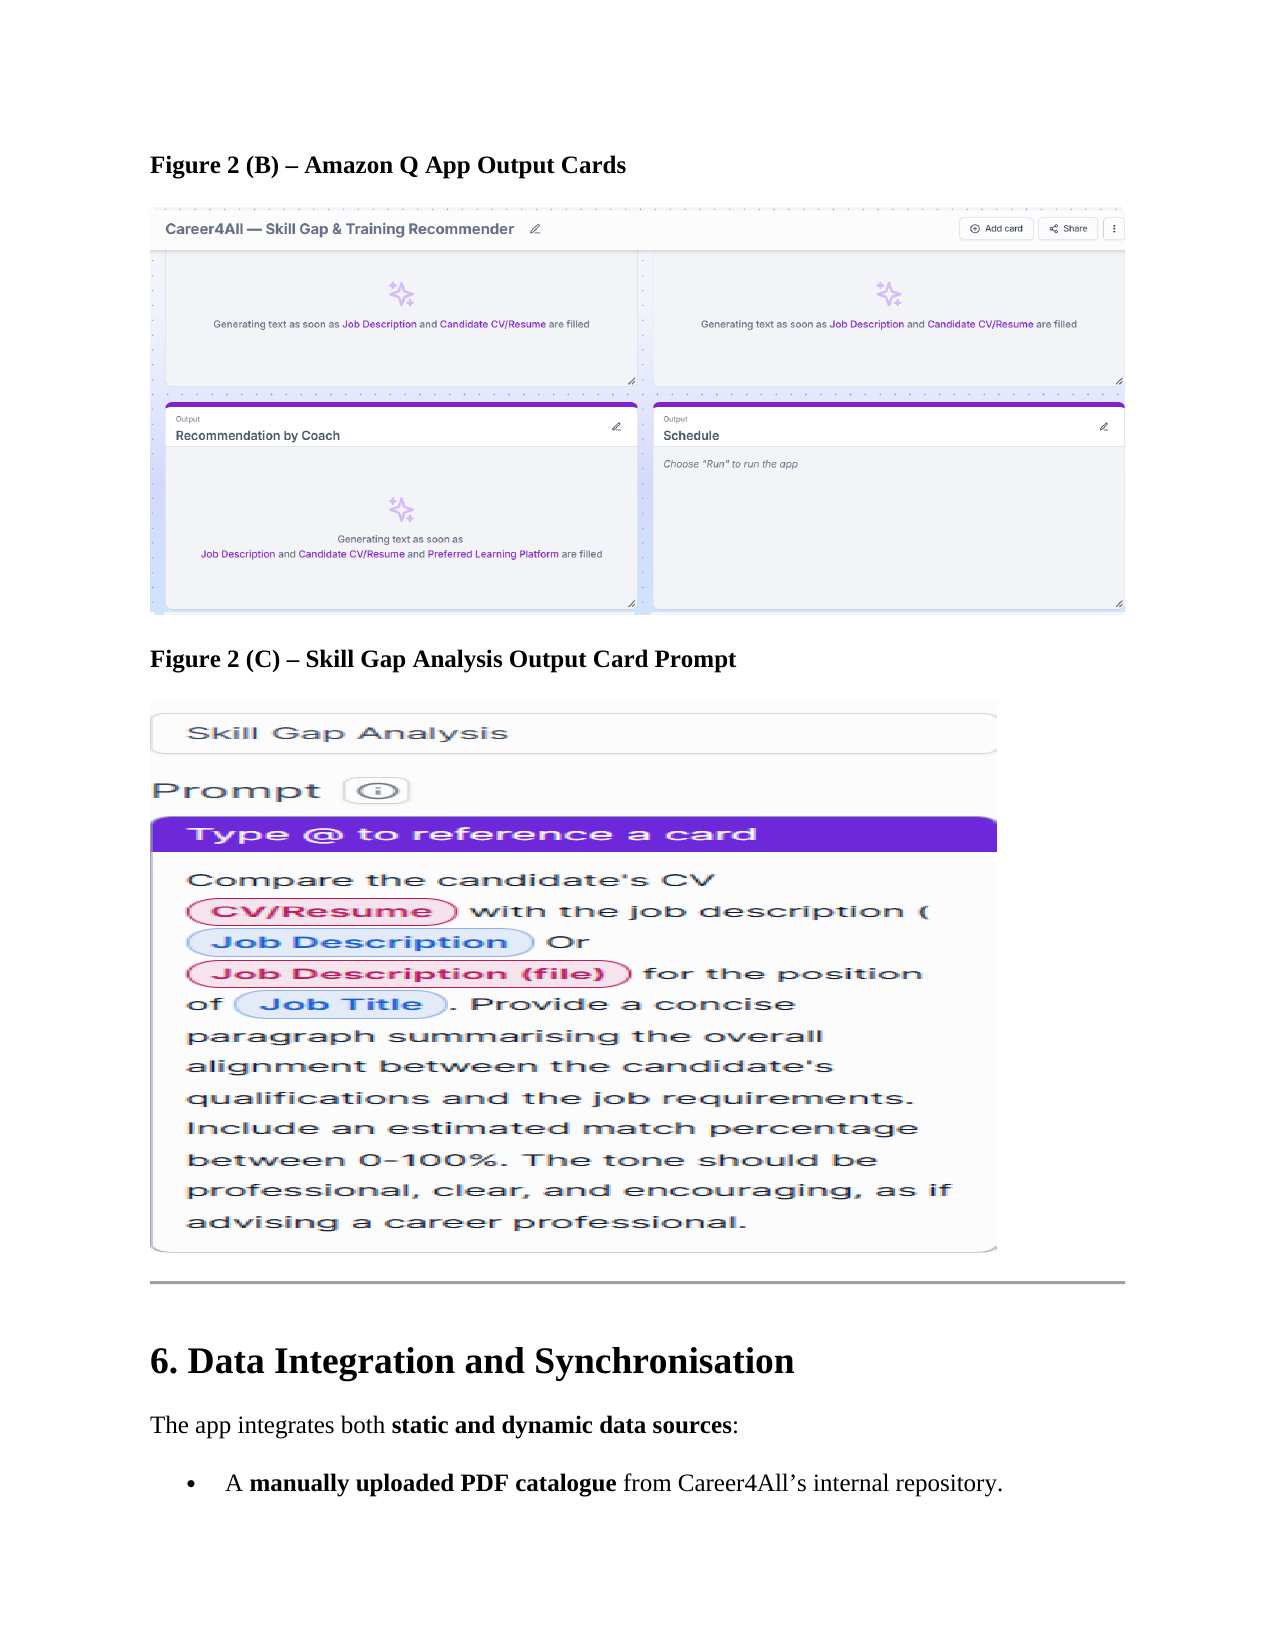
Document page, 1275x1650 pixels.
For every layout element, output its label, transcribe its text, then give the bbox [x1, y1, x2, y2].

text The app integrates both static and dynamic data sources: [150, 1411, 1125, 1439]
text 6. Data Integration and Synchronisation [150, 1338, 1125, 1381]
picture [150, 207, 1125, 615]
list A manually uploaded PDF catalogue from Career4All’s internal repository. [187, 1468, 1125, 1497]
text Figure 2 (A) – Amazon Q App Output Cards Figure 2 (B) – Amazon Q App Output Cards Figure 2 (C) – Skill Gap Analysis Output Card Prompt [150, 150, 1125, 207]
picture [150, 701, 997, 1253]
